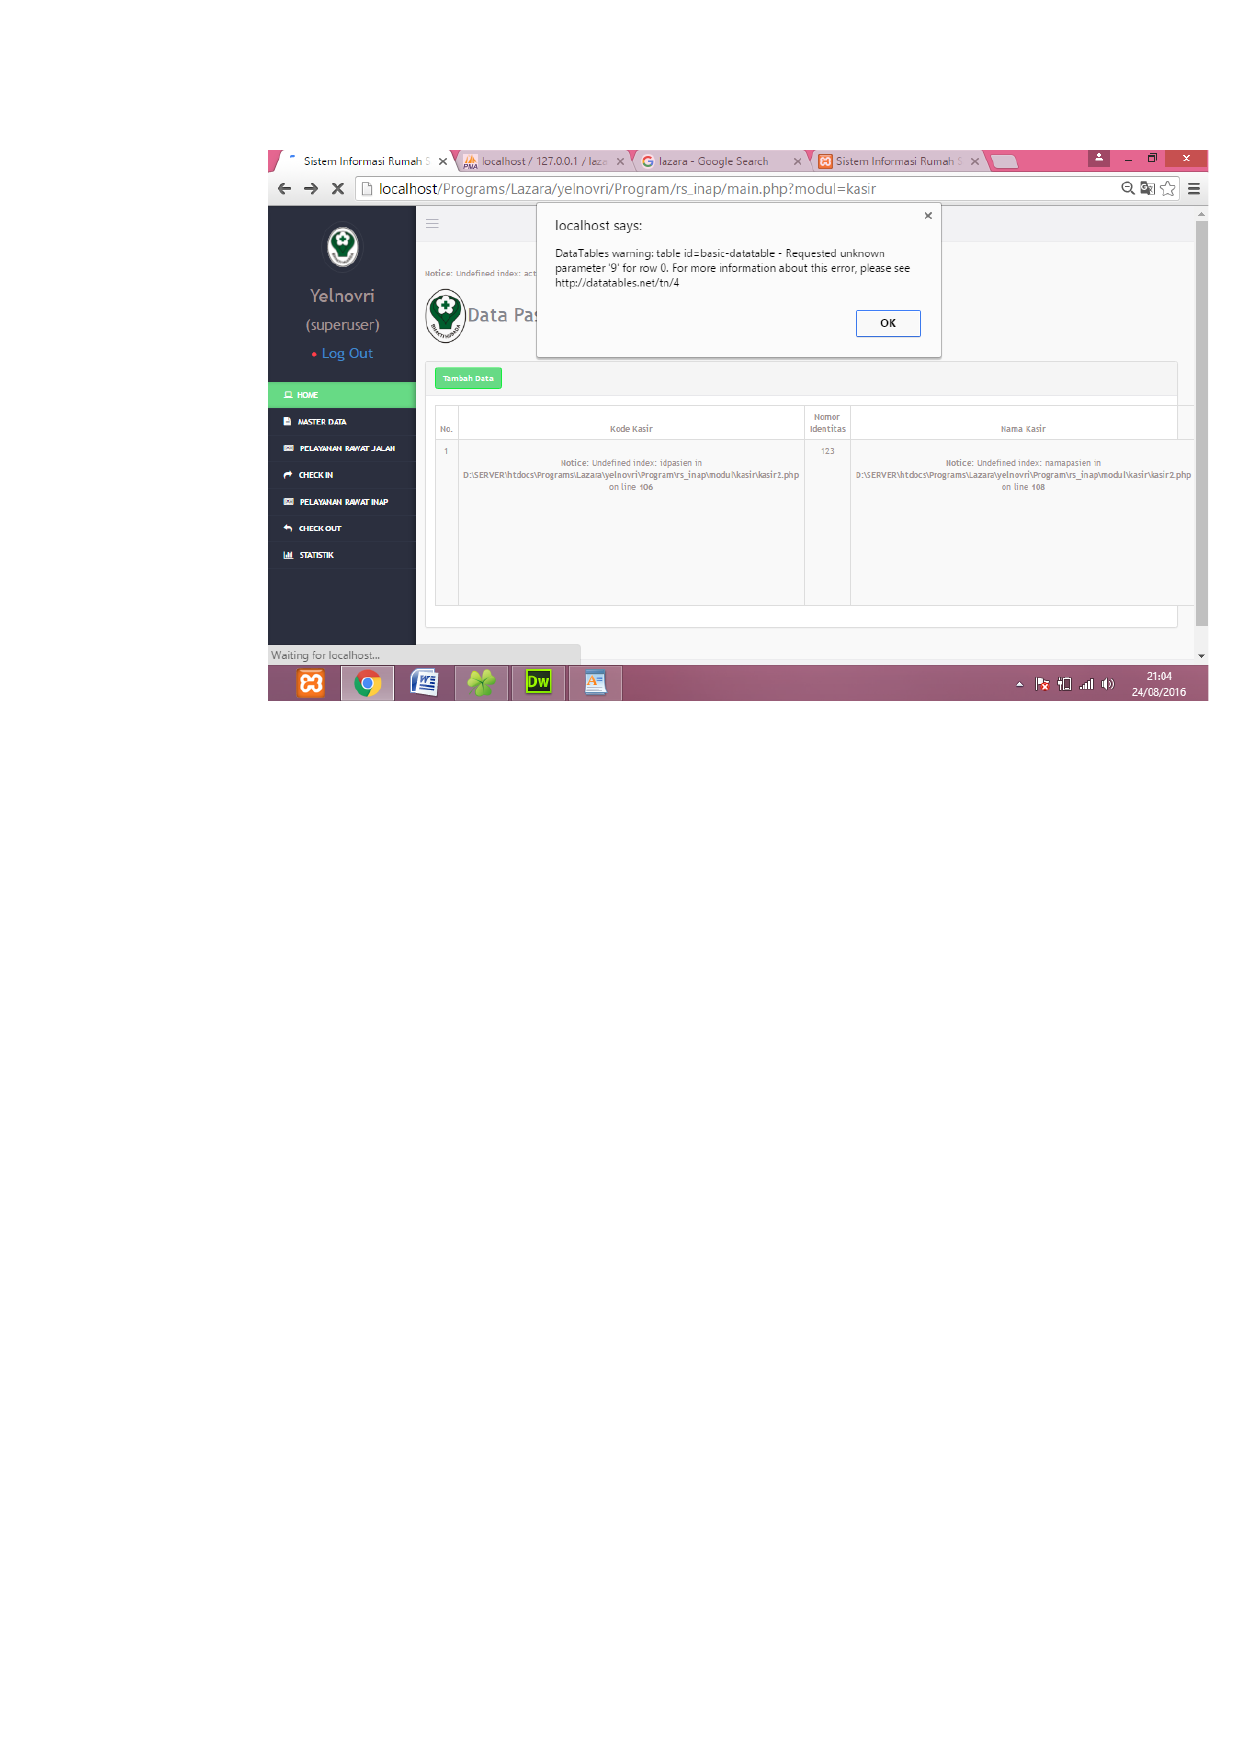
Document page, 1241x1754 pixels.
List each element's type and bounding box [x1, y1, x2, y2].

picture [268, 150, 1209, 701]
